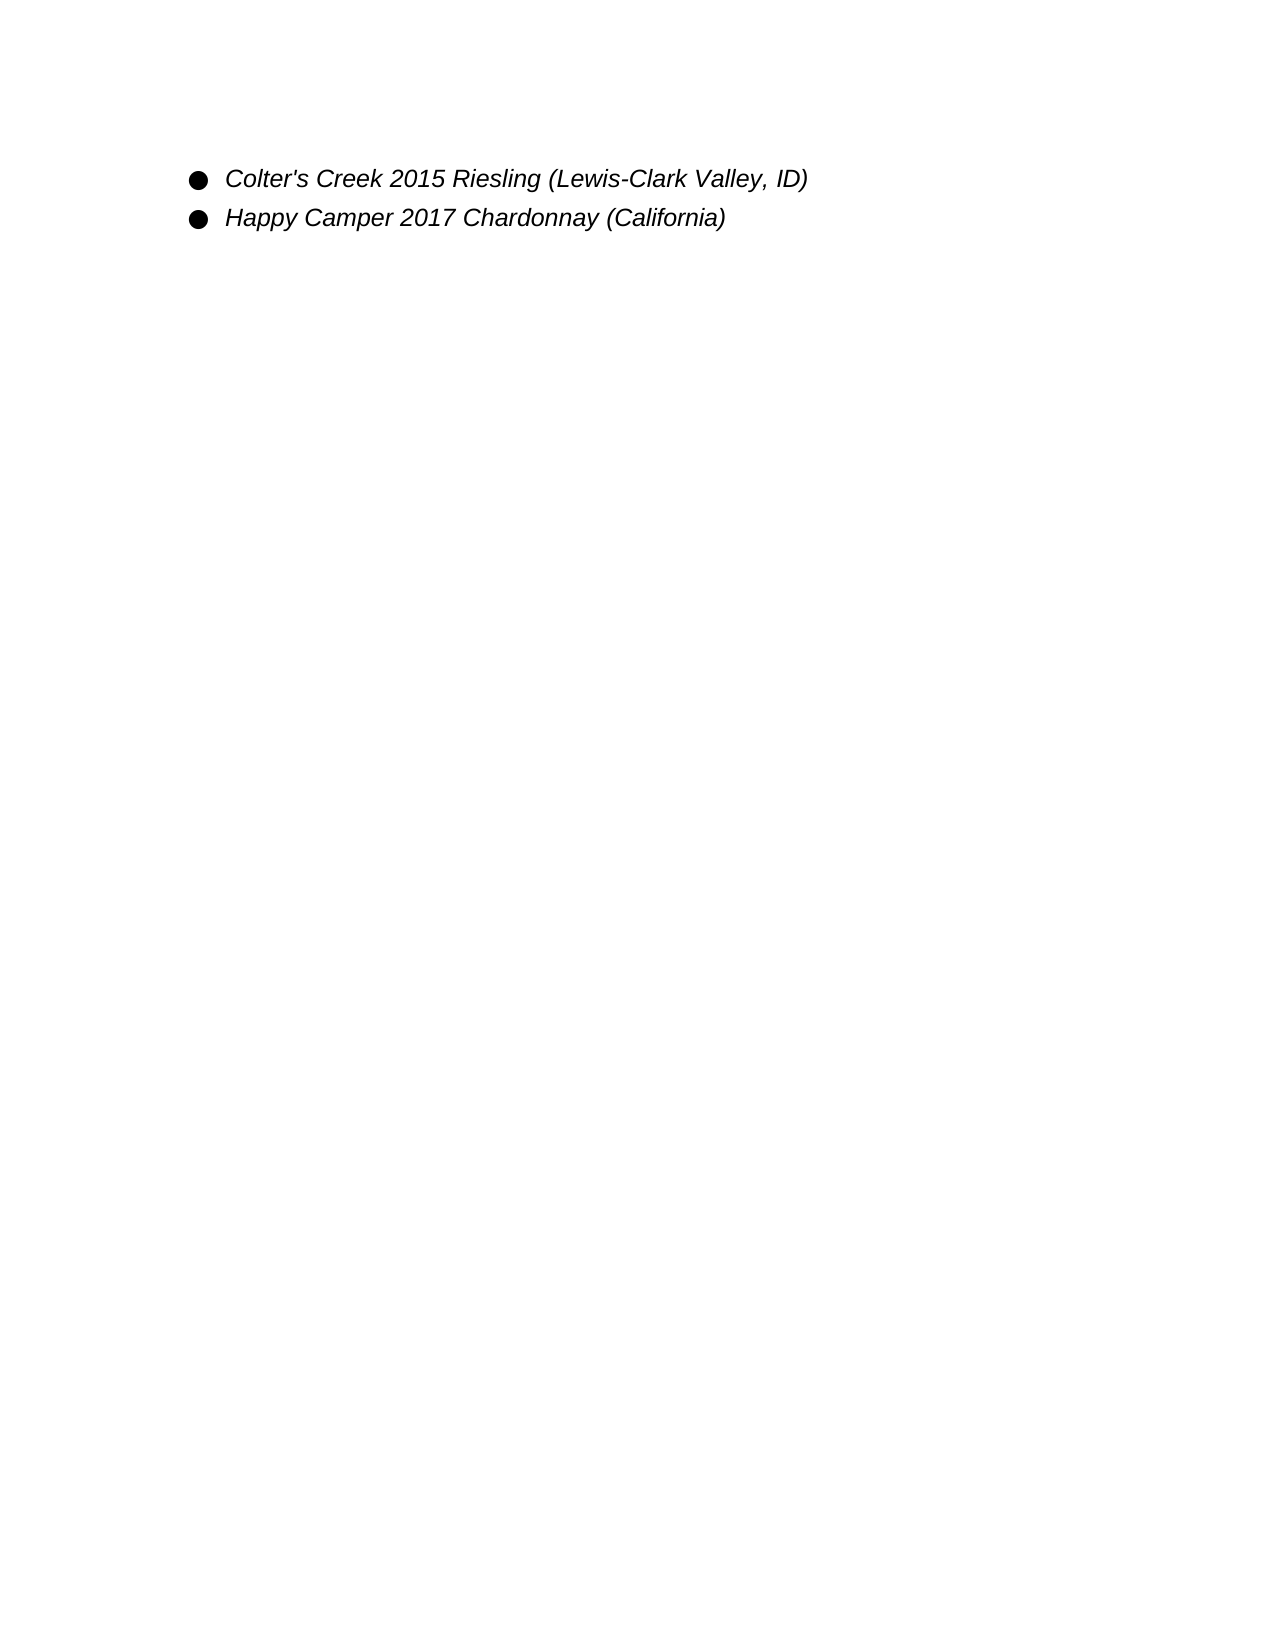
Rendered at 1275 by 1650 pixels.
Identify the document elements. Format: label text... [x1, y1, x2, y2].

list Colter's Creek 2015 Riesling (Lewis-Clark Valley, ID) [187, 160, 1275, 194]
list Happy Camper 2017 Chardonnay (California) [187, 199, 1275, 233]
